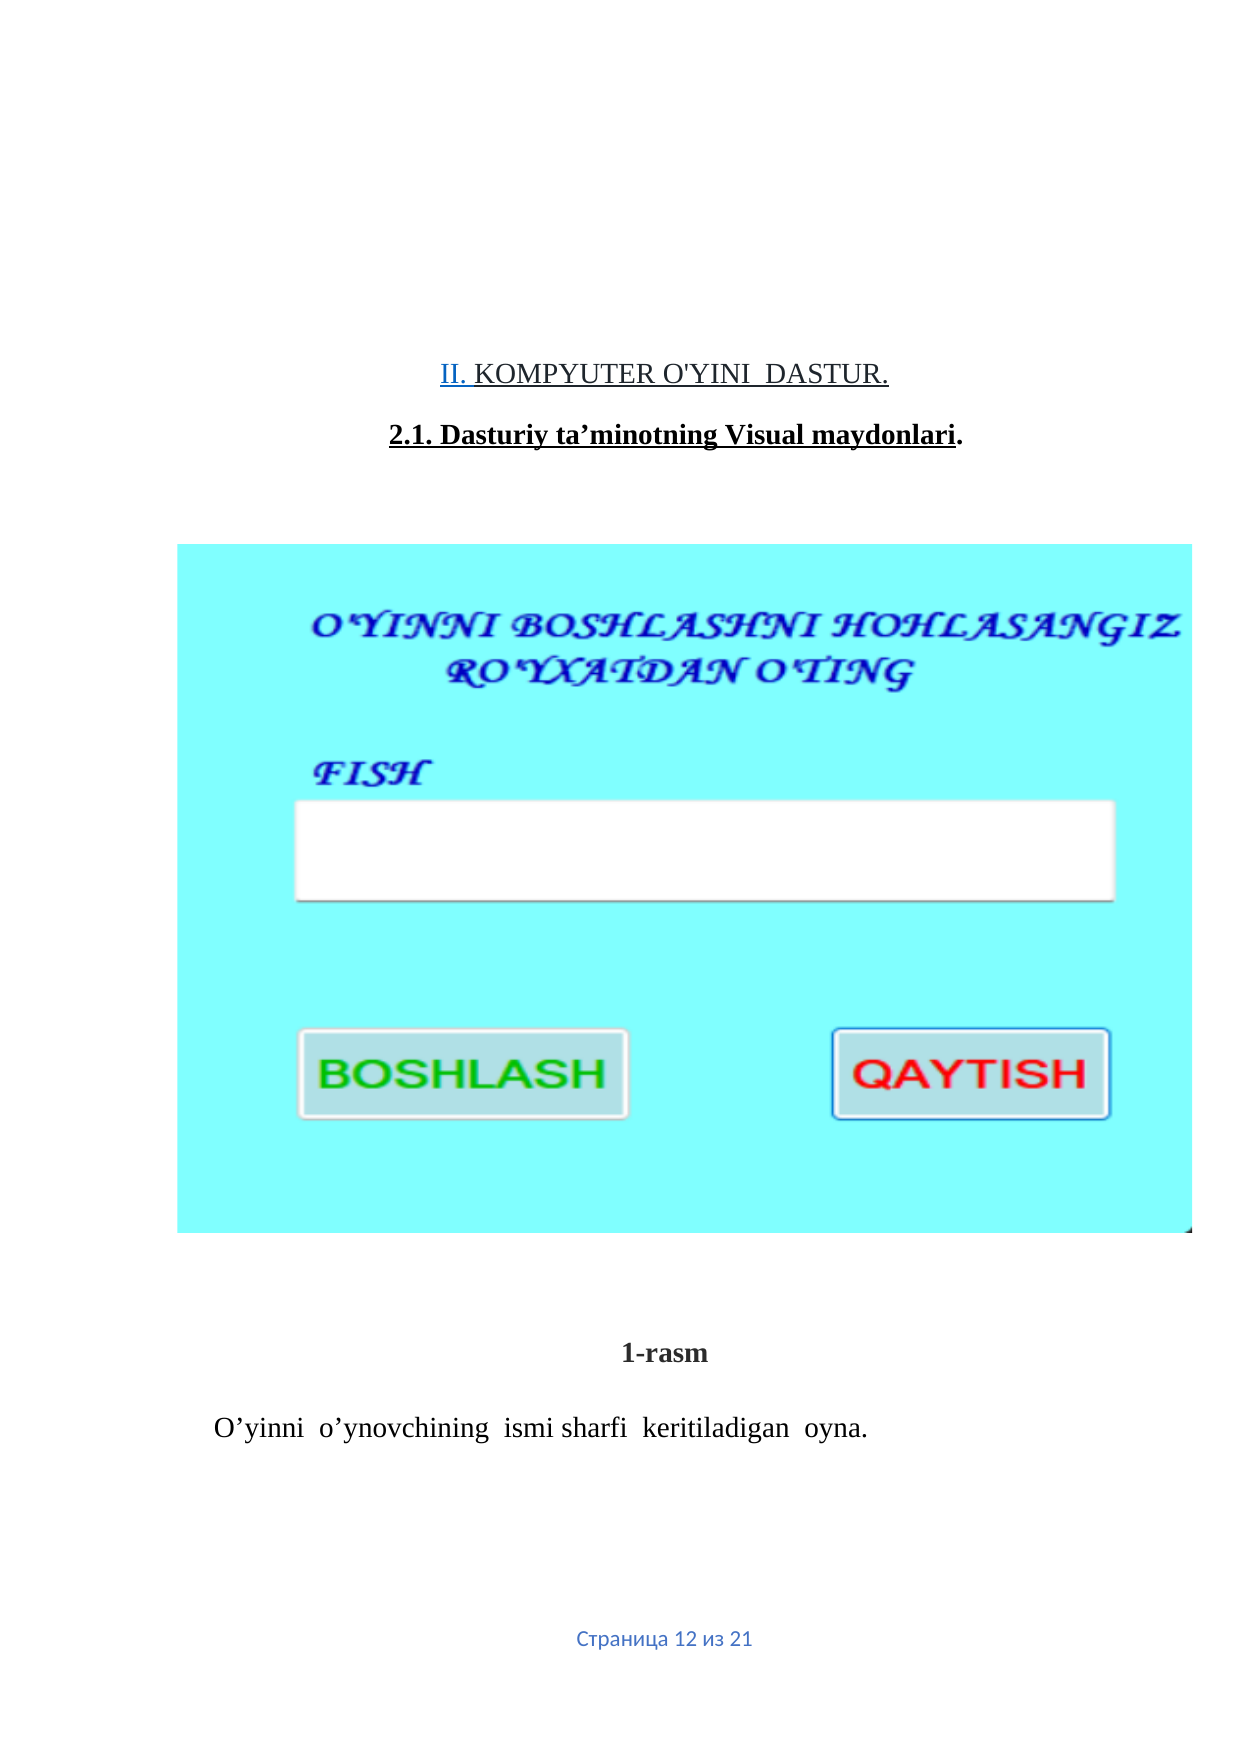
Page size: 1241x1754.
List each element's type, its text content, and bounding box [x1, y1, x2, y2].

text 2.1. Dasturiy ta’minotning Visual maydonlari. [200, 417, 1152, 451]
picture [177, 544, 1193, 1233]
subtitle 1-rasm [177, 1335, 1152, 1368]
text II. KOMPYUTER O'YINi DASTUR. [177, 356, 1152, 390]
text O’yinni o’ynovchining ismi sharfi keritiladigan oyna. [177, 1410, 1152, 1444]
